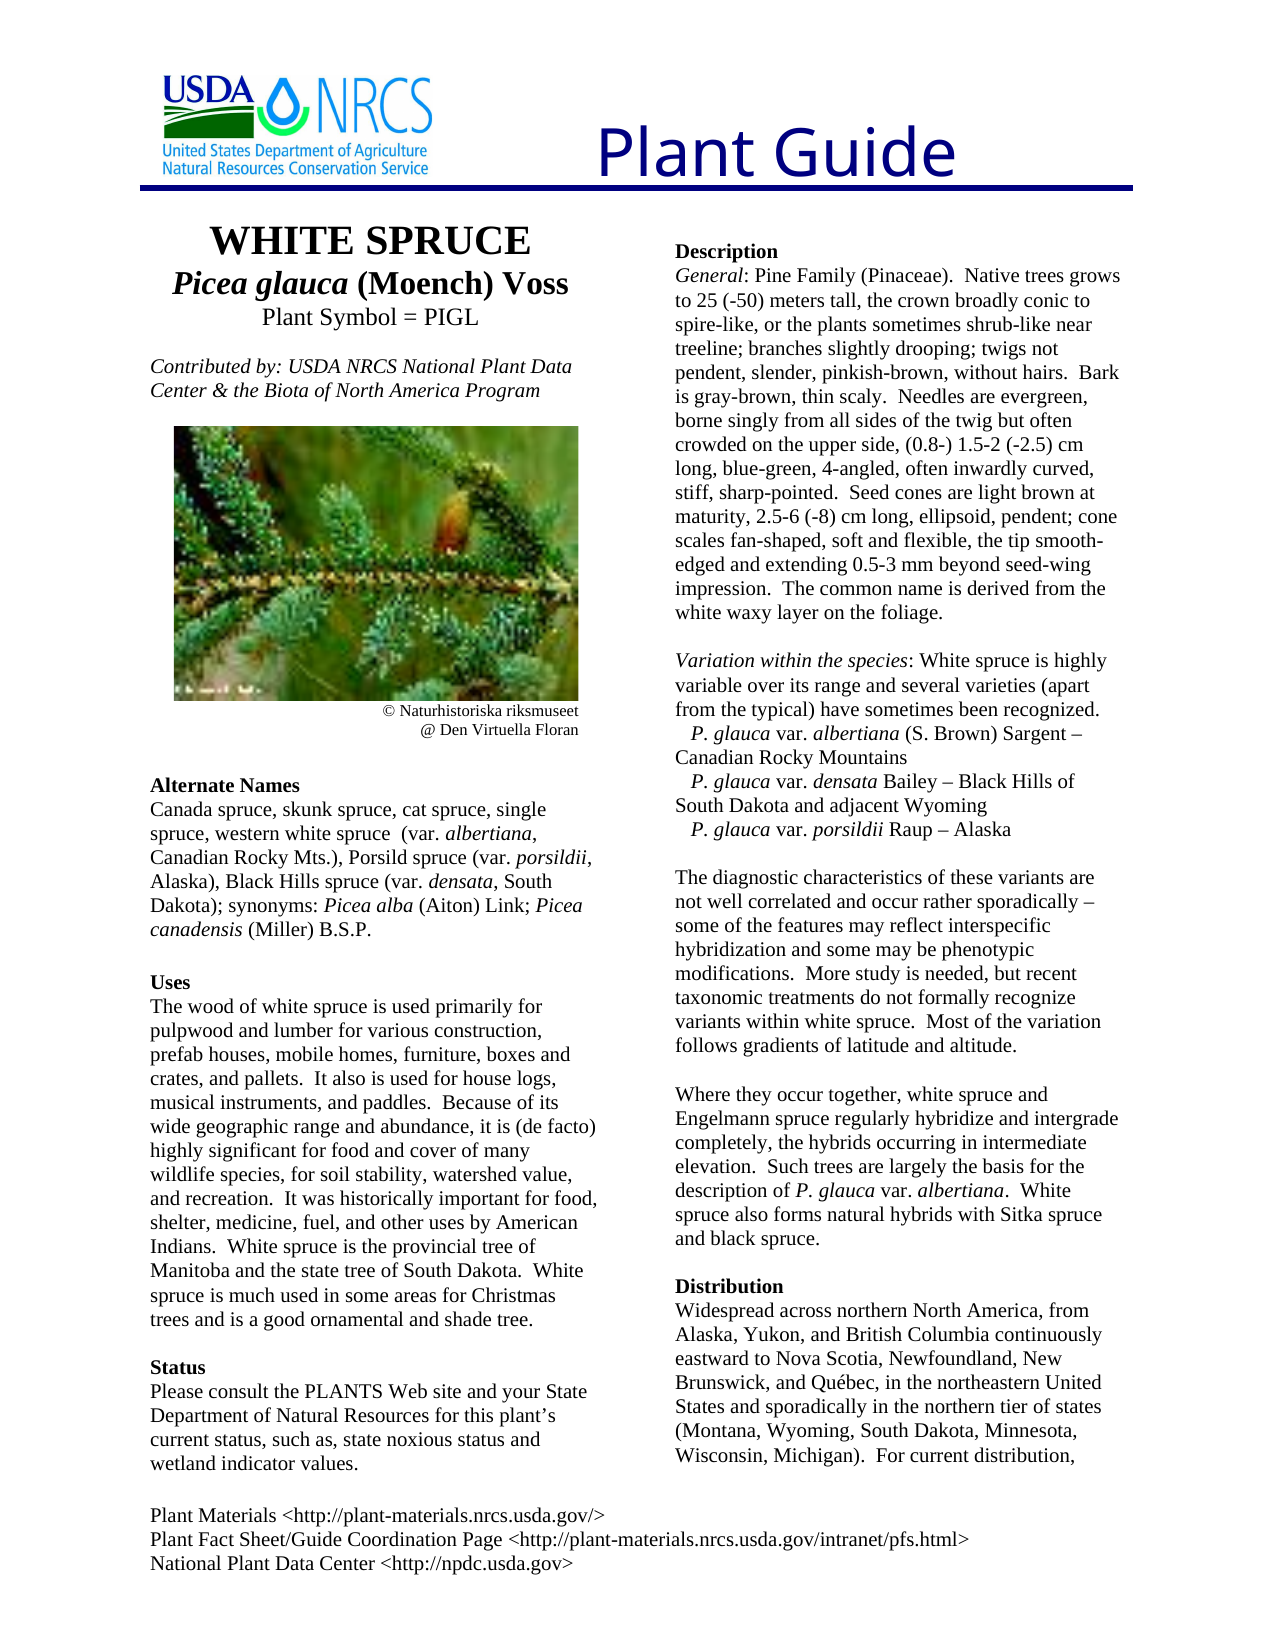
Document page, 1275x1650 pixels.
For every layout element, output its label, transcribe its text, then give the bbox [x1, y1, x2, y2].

text The wood of white spruce is used primarily for pulpwood and lumber for various construction, prefab houses, mobile homes, furniture, boxes and crates, and pallets. It also is used for house logs, musical instruments, and paddles. Because of its wide geographic range and abundance, it is (de facto) highly significant for food and cover of many wildlife species, for soil stability, watershed value, and recreation. It was historically important for food, shelter, medicine, fuel, and other uses by American Indians. White spruce is the provincial tree of and the state tree of . White spruce is much used in some areas for Christmas trees and is a good ornamental and shade tree. [150, 994, 600, 1331]
subtitle Status [150, 1355, 600, 1379]
subtitle Alternate Names [150, 772, 600, 797]
text Please consult the PLANTS Web site and your State Department of Natural Resources for this plant’s current status, such as, state noxious status and wetland indicator values. [150, 1379, 600, 1475]
table_cell Picea glauca (Moench) Voss [141, 263, 600, 302]
text The diagnostic characteristics of these variants are not well correlated and occur rather sporadically – some of the features may reflect interspecific hybridization and some may be phenotypic modifications. More study is needed, but recent taxonomic treatments do not formally recognize variants within white spruce. Most of the variation follows gradients of latitude and altitude. [675, 865, 1125, 1057]
text P. glauca var. densata Bailey – Black Hills of South Dakota and adjacent [675, 769, 1125, 817]
table_cell Plant Symbol = PIGL [141, 302, 600, 330]
text General: Pine Family (Pinaceae). Native trees grows to 25 (-50) meters tall, the crown broadly conic to spire-like, or the plants sometimes shrub-like near treeline; branches slightly drooping; twigs not pendent, slender, pinkish-brown, without hairs. Bark is gray-brown, thin scaly. Needles are evergreen, borne singly from all sides of the twig but often crowded on the upper side, (0.8-) 1.5-2 (-2.5) cm long, blue-green, 4-angled, often inwardly curved, stiff, sharp-pointed. Seed cones are light brown at maturity, 2.5-6 (-8) cm long, ellipsoid, pendent; cone scales fan-shaped, soft and flexible, the tip smooth-edged and extending 0.5-3 mm beyond seed-wing impression. The common name is derived from the white waxy layer on the foliage. [675, 263, 1125, 624]
text P. glauca var. porsildii Raup – [675, 817, 1125, 841]
subtitle Description [675, 239, 1125, 263]
table_header white spruce [141, 215, 600, 263]
text Canada spruce, skunk spruce, cat spruce, single spruce, western white spruce (var. albertiana, Canadian Rocky Mts.), Porsild spruce (var. porsildii, Alaska), Black Hills spruce (var. densata, South Dakota); synonyms: Picea alba (Aiton) Link; Picea canadensis (Miller) B.S.P. [150, 797, 600, 941]
picture [162, 75, 433, 177]
picture [173, 426, 579, 701]
subtitle Uses [150, 970, 600, 994]
text P. glauca var. albertiana (S. Brown) Sargent – Canadian Rocky Mountains [675, 721, 1125, 769]
text Where they occur together, white spruce and Engelmann spruce regularly hybridize and intergrade completely, the hybrids occurring in intermediate elevation. Such trees are largely the basis for the description of P. glauca var. albertiana. White spruce also forms natural hybrids with spruce and black spruce. [675, 1082, 1125, 1250]
text Contributed by: & the Biota of Program [150, 354, 600, 402]
text Variation within the species: White spruce is highly variable over its range and several varieties (apart from the typical) have sometimes been recognized. [675, 648, 1125, 721]
subtitle Distribution [675, 1274, 1125, 1298]
